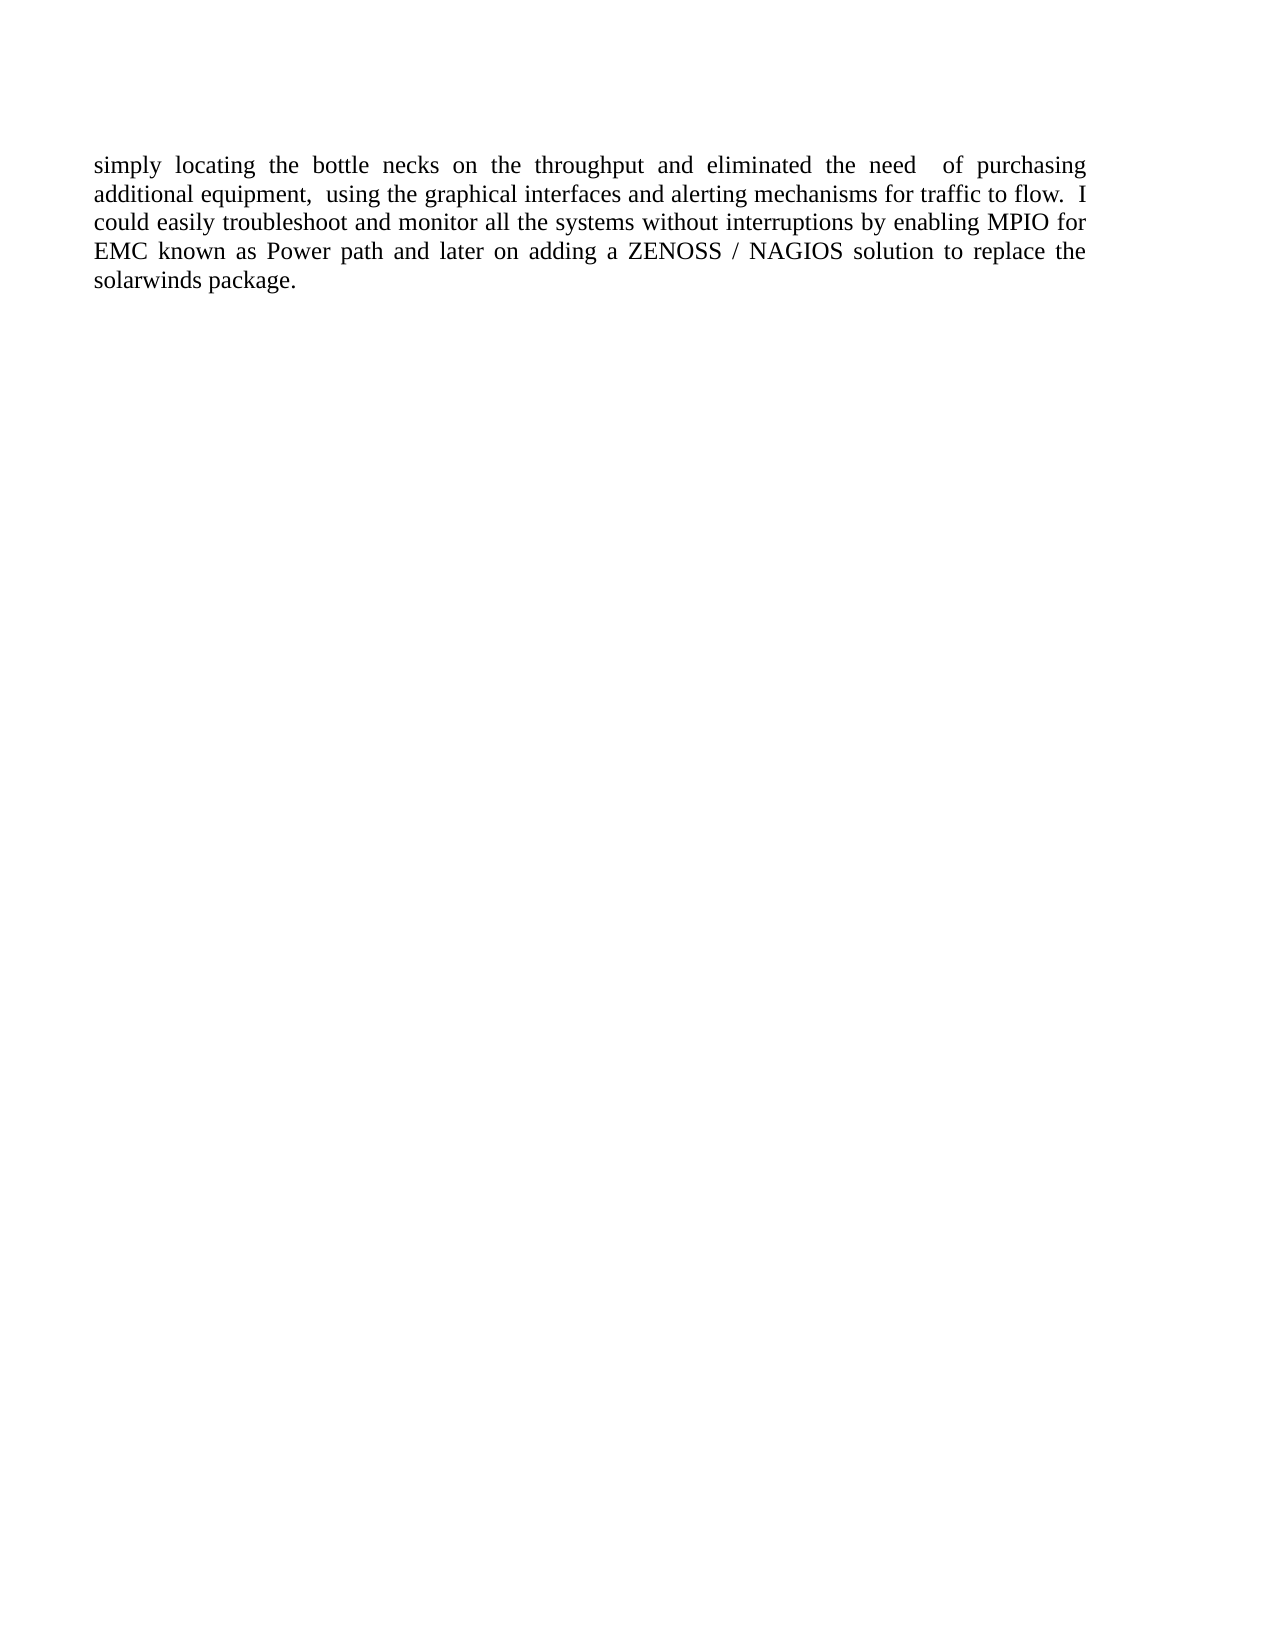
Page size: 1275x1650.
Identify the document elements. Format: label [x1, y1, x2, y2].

text [94, 150, 1087, 351]
